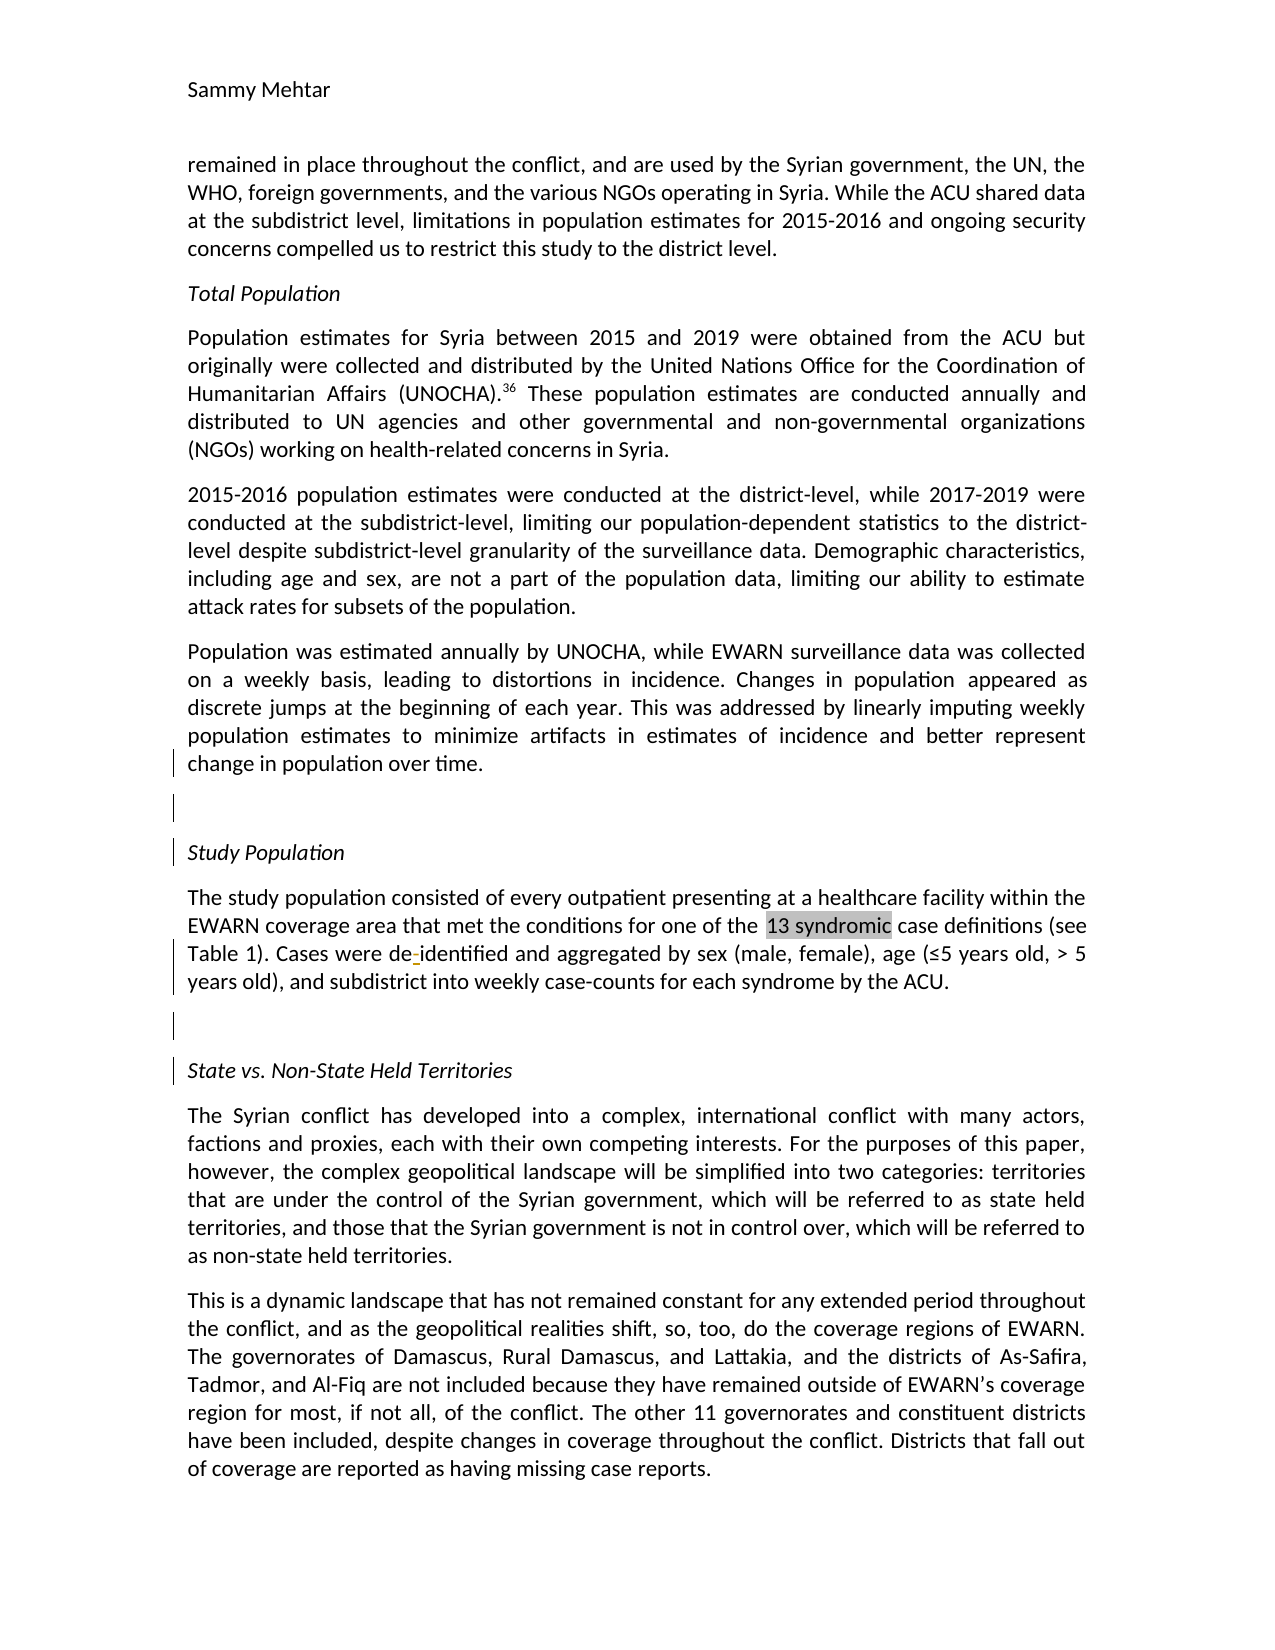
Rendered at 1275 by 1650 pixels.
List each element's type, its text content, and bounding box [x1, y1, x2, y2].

text This is a dynamic landscape that has not remained constant for any extended period throughout the conflict, and as the geopolitical realities shift, so, too, do the coverage regions of EWARN. The governorates of Damascus, Rural Damascus, and Lattakia, and the districts of As-Safira, Tadmor, and Al-Fiq are not included because they have remained outside of EWARN’s coverage region for most, if not all, of the conflict. The other 11 governorates and constituent districts have been included, despite changes in coverage throughout the conflict. Districts that fall out of coverage are reported as having missing case reports. [187, 1286, 1087, 1482]
text The study population consisted of every outpatient presenting at a healthcare facility within the EWARN coverage area that met the conditions for one of the 13 syndromic case definitions (see Table 1). Cases were deidentified and aggregated by sex (male, female), age (≤5 years old, > 5 years old), and subdistrict into weekly case-counts for each syndrome by the ACU. [187, 883, 1087, 995]
text Study Population [187, 838, 1087, 866]
text Population estimates for Syria between 2015 and 2019 were obtained from the ACU but originally were collected and distributed by the United Nations Office for the Coordination of Humanitarian Affairs (UNOCHA).36 These population estimates are conducted annually and distributed to UN agencies and other governmental and non-governmental organizations (NGOs) working on health-related concerns in Syria. [187, 323, 1087, 463]
text Population was estimated annually by UNOCHA, while EWARN surveillance data was collected on a weekly basis, leading to distortions in incidence. Changes in population appeared as discrete jumps at the beginning of each year. This was addressed by linearly imputing weekly population estimates to minimize artifacts in estimates of incidence and better represent change in population over time. [187, 637, 1087, 777]
text The Syrian conflict has developed into a complex, international conflict with many actors, factions and proxies, each with their own competing interests. For the purposes of this paper, however, the complex geopolitical landscape will be simplified into two categories: territories that are under the control of the Syrian government, which will be referred to as state held territories, and those that the Syrian government is not in control over, which will be referred to as non-state held territories. [187, 1101, 1087, 1269]
text Total Population [187, 279, 1087, 307]
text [187, 150, 1087, 262]
text State vs. Non-State Held Territories [187, 1057, 1087, 1084]
text 2015-2016 population estimates were conducted at the district-level, while 2017-2019 were conducted at the subdistrict-level, limiting our population-dependent statistics to the district-level despite subdistrict-level granularity of the surveillance data. Demographic characteristics, including age and sex, are not a part of the population data, limiting our ability to estimate attack rates for subsets of the population. [187, 480, 1087, 620]
